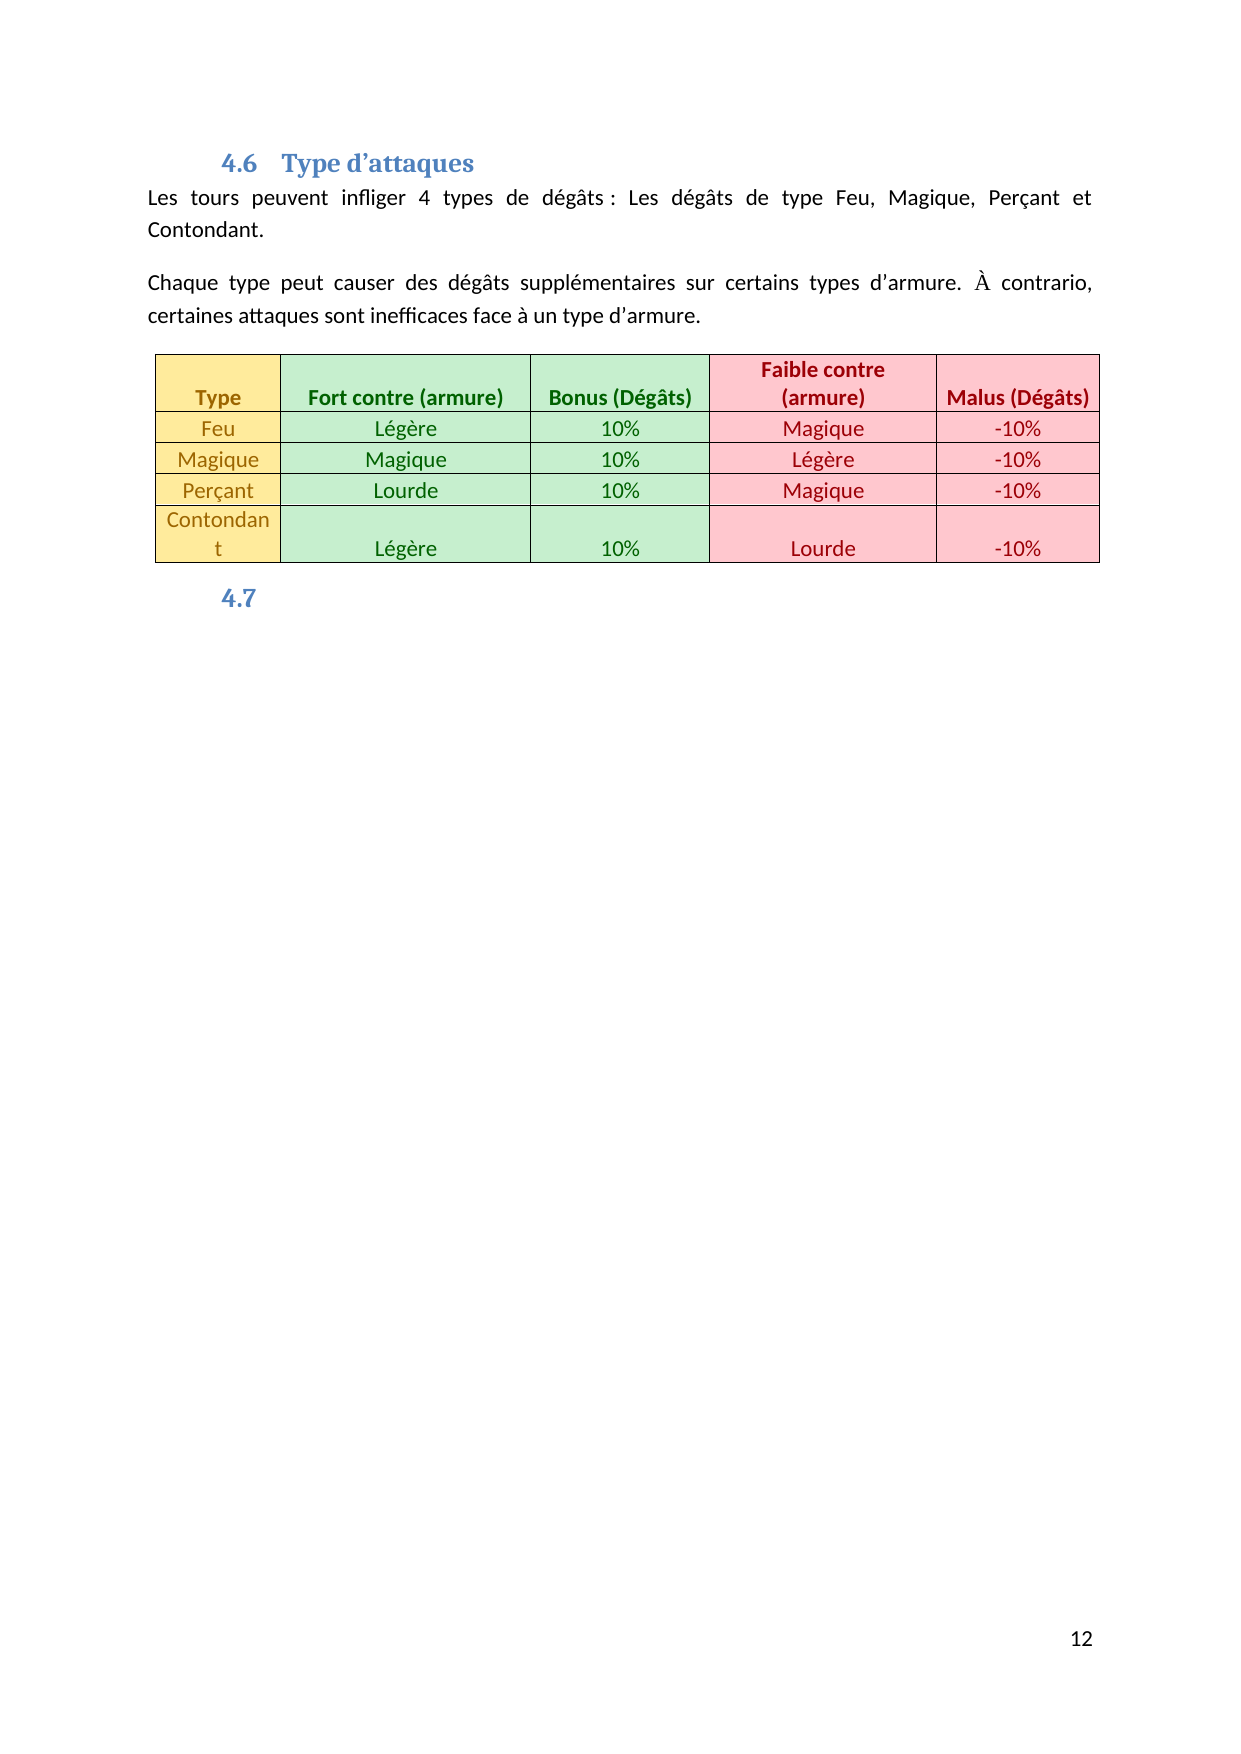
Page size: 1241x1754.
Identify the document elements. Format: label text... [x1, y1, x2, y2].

table_cell Lourde [710, 506, 936, 562]
table_cell Feu [156, 412, 280, 442]
table_cell Perçant [156, 474, 280, 504]
table_cell Lourde [281, 474, 530, 504]
table_cell Magique [281, 443, 530, 473]
table_cell Magique [156, 443, 280, 473]
table_cell Légère [281, 412, 530, 442]
table_header Malus (Dégâts) [937, 355, 1099, 411]
table_cell 10% [531, 412, 709, 442]
table_cell Contondant [156, 506, 280, 562]
table_header Bonus (Dégâts) [531, 355, 709, 411]
table_cell -10% [937, 506, 1099, 562]
text Les tours peuvent infliger 4 types de dégâts : Les dégâts de type Feu, Magique, Perçant et Contondant. [148, 183, 1093, 243]
subtitle Type d’attaques [221, 148, 1093, 179]
table_header Type [156, 355, 280, 411]
table_cell Magique [710, 474, 936, 504]
text Chaque type peut causer des dégâts supplémentaires sur certains types d’armure. À contrario, certaines attaques sont inefficaces face à un type d’armure. [148, 268, 1093, 329]
table_cell -10% [937, 474, 1099, 504]
table_cell Magique [710, 412, 936, 442]
table_cell 10% [531, 474, 709, 504]
table_cell 10% [531, 506, 709, 562]
table_cell -10% [937, 443, 1099, 473]
table_header Fort contre (armure) [281, 355, 530, 411]
table_cell -10% [937, 412, 1099, 442]
table_cell Légère [281, 506, 530, 562]
table_header Faible contre (armure) [710, 355, 936, 411]
table_cell Légère [710, 443, 936, 473]
table_cell 10% [531, 443, 709, 473]
